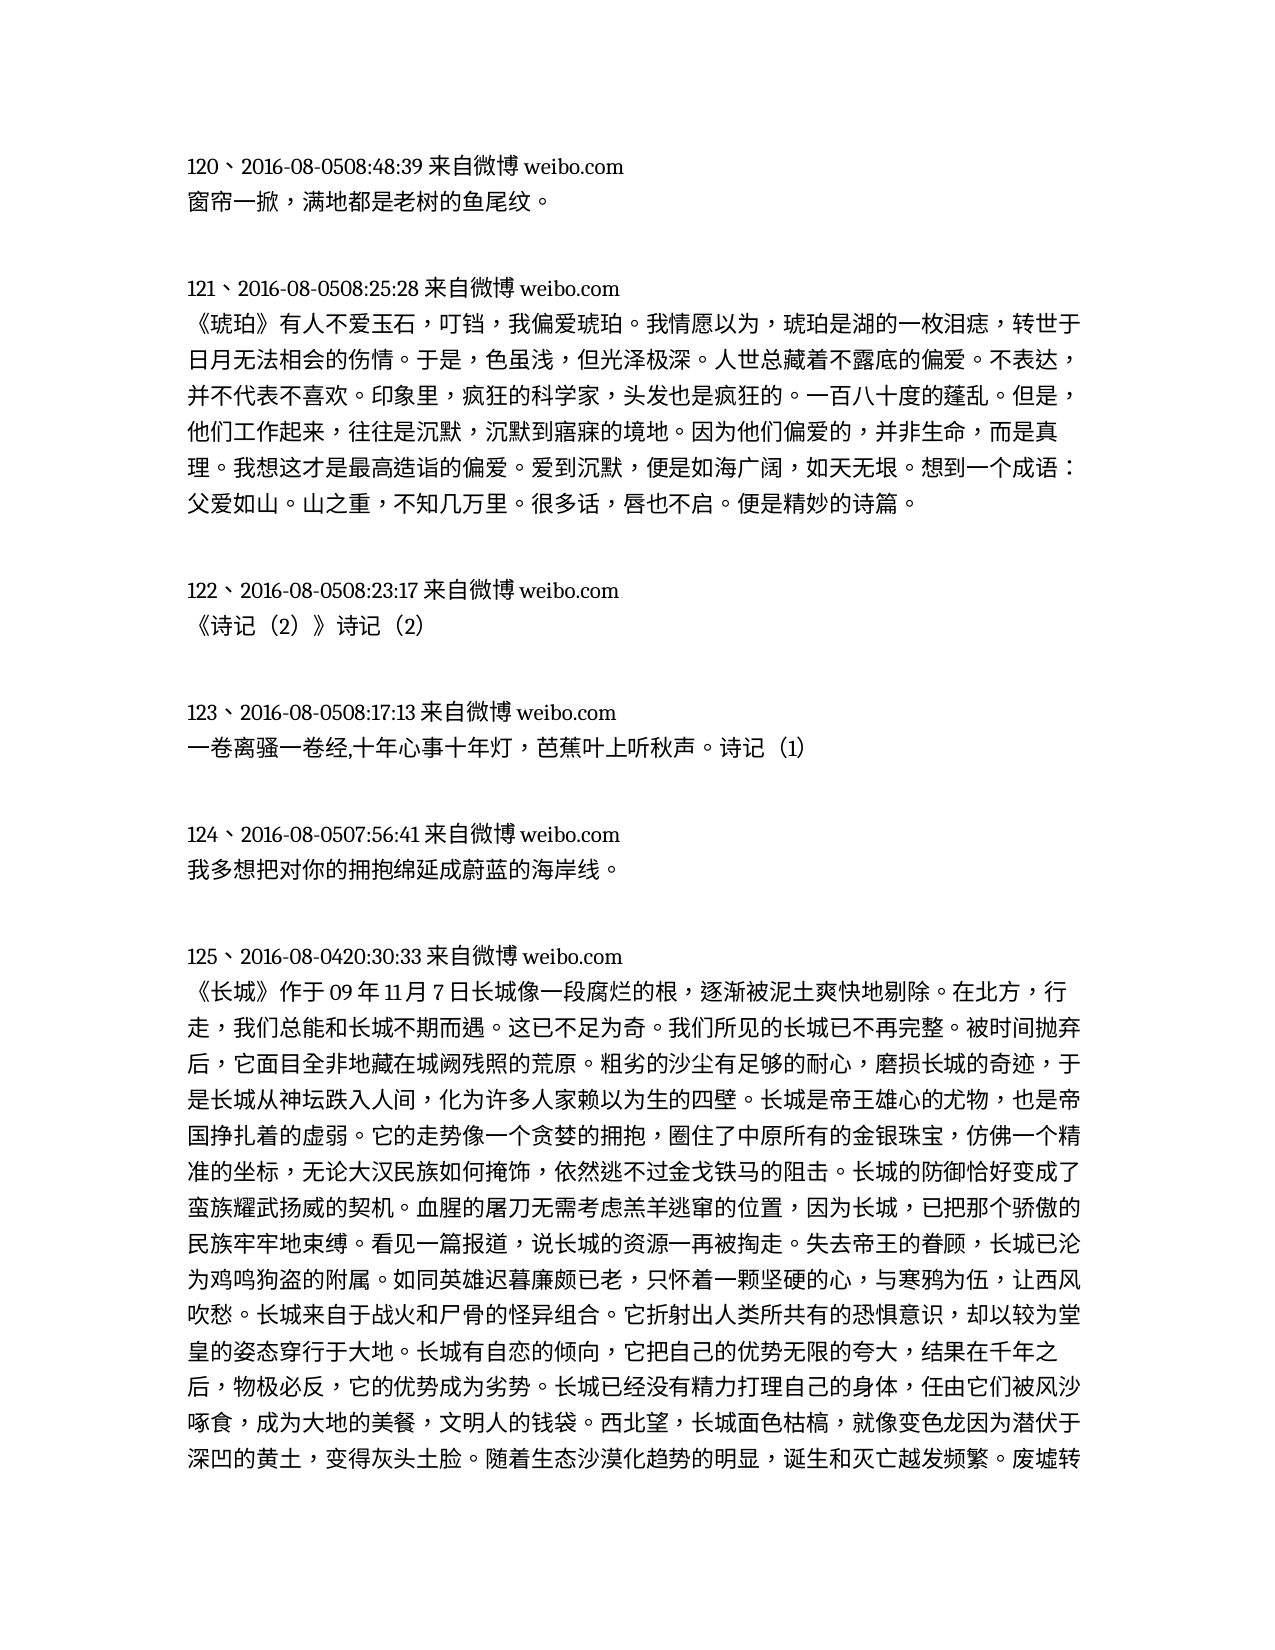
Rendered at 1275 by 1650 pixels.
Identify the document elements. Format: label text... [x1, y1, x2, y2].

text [187, 940, 1087, 1474]
text 120、2016-08-0508:48:39 来自微博weibo.com 窗帘一掀，满地都是老树的鱼尾纹。​​​ [187, 150, 1087, 247]
text 121、2016-08-0508:25:28 来自微博weibo.com 《琥珀》有人不爱玉石，叮铛，我偏爱琥珀。我情愿以为，琥珀是湖的一枚泪痣，转世于日月无法相会的伤情。于是，色虽浅，但光泽极深。人世总藏着不露底的偏爱。不表达，并不代表不喜欢。印象里，疯狂的科学家，头发也是疯狂的。一百八十度的蓬乱。但是，他们工作起来，往往是沉默，沉默到寤寐的境地。因为他们偏爱的，并非生命，而是真理。我想这才是最高造诣的偏爱。爱到沉默，便是如海广阔，如天无垠。想到一个成语：父爱如山。山之重，不知几万里。很多话，唇也不启。便是精妙的诗篇。 [187, 272, 1087, 549]
text 123、2016-08-0508:17:13 来自微博weibo.com 一卷离骚一卷经,十年心事十年灯，芭蕉叶上听秋声。诗记（1）​​​ [187, 696, 1087, 793]
text 122、2016-08-0508:23:17 来自微博weibo.com 《诗记（2）》诗记（2）​​​ [187, 574, 1087, 671]
text 124、2016-08-0507:56:41 来自微博weibo.com 我多想把对你的拥抱绵延成蔚蓝的海岸线。​​​ [187, 818, 1087, 915]
